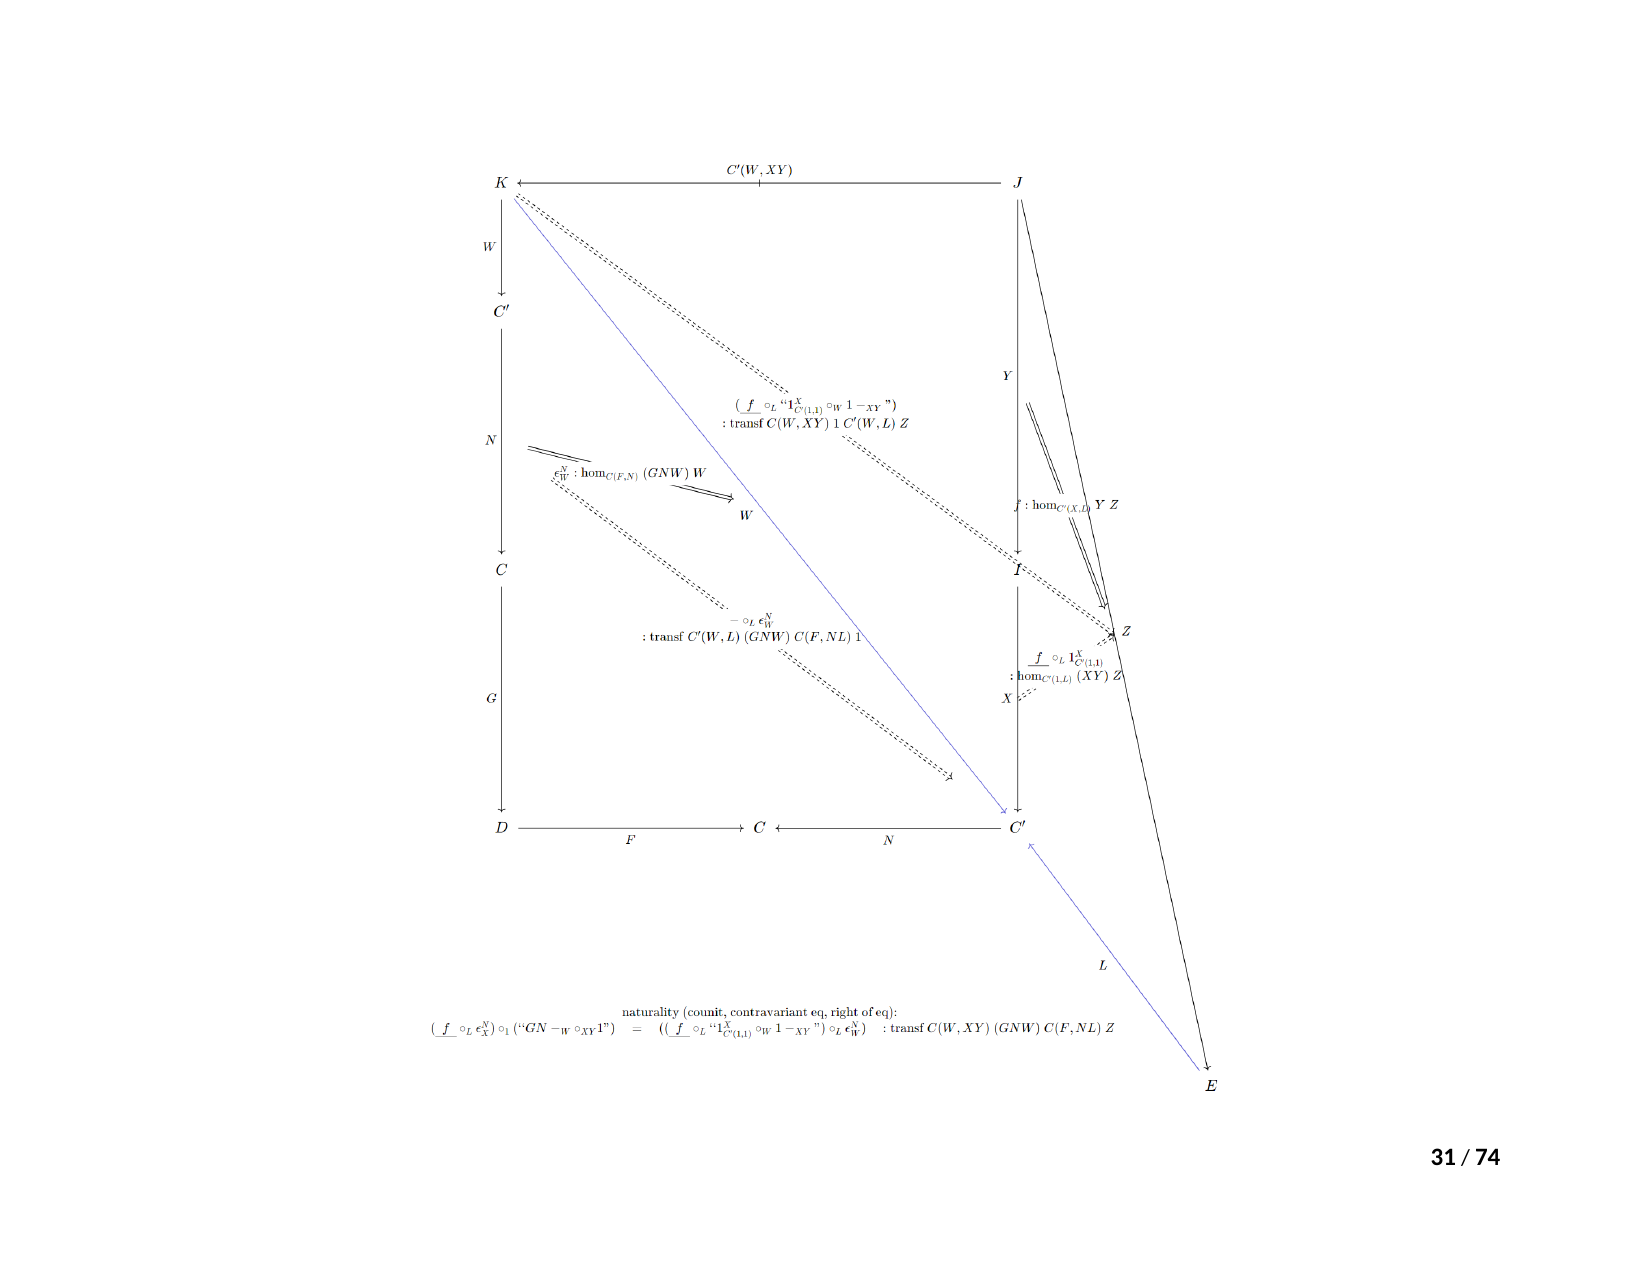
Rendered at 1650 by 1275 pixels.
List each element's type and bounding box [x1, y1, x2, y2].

picture [405, 150, 1245, 1125]
